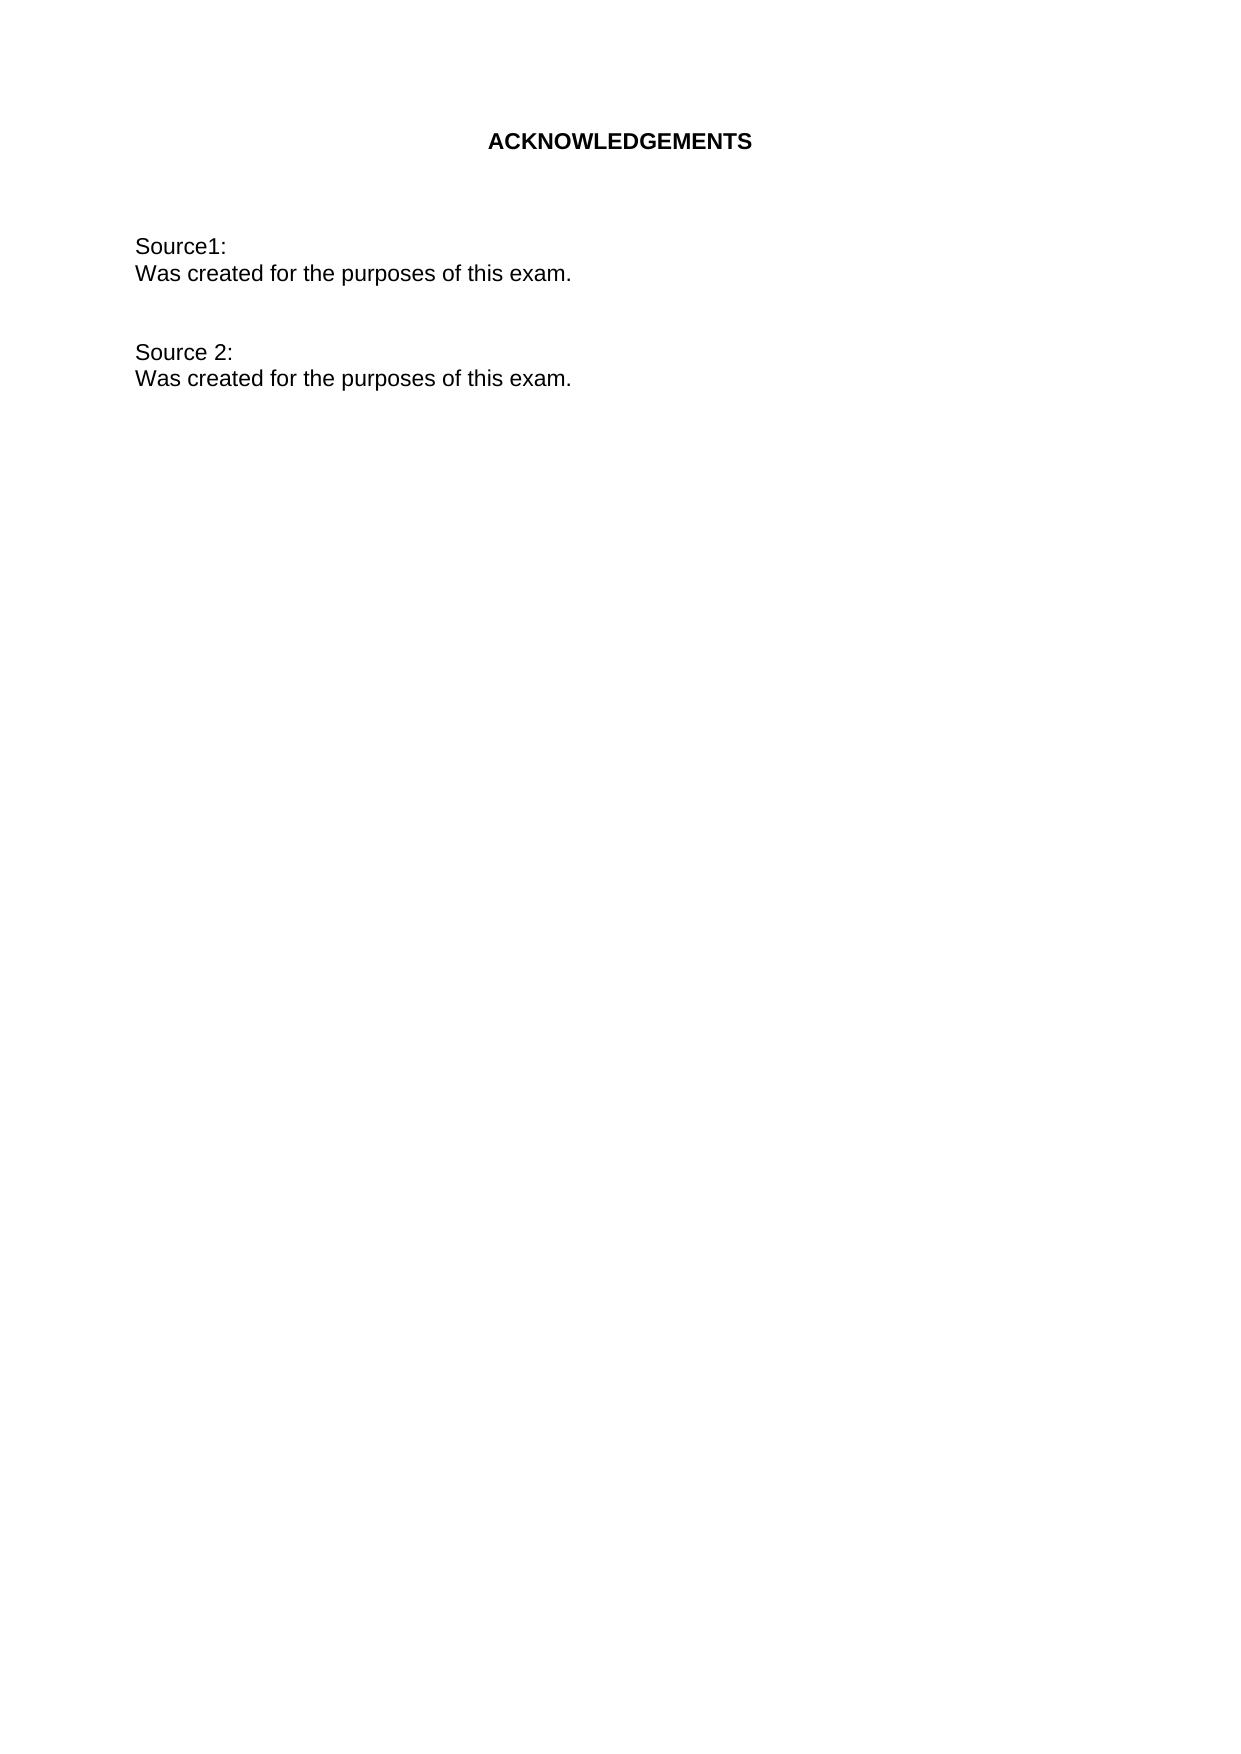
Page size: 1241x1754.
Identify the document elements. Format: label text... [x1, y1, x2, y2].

text ACKNOWLEDGEMENTS [135, 128, 1105, 154]
text Was created for the purposes of this exam. [135, 259, 1105, 286]
text Source 2: [135, 338, 1105, 365]
text Source1: [135, 233, 1105, 259]
text Was created for the purposes of this exam. [135, 365, 1105, 391]
